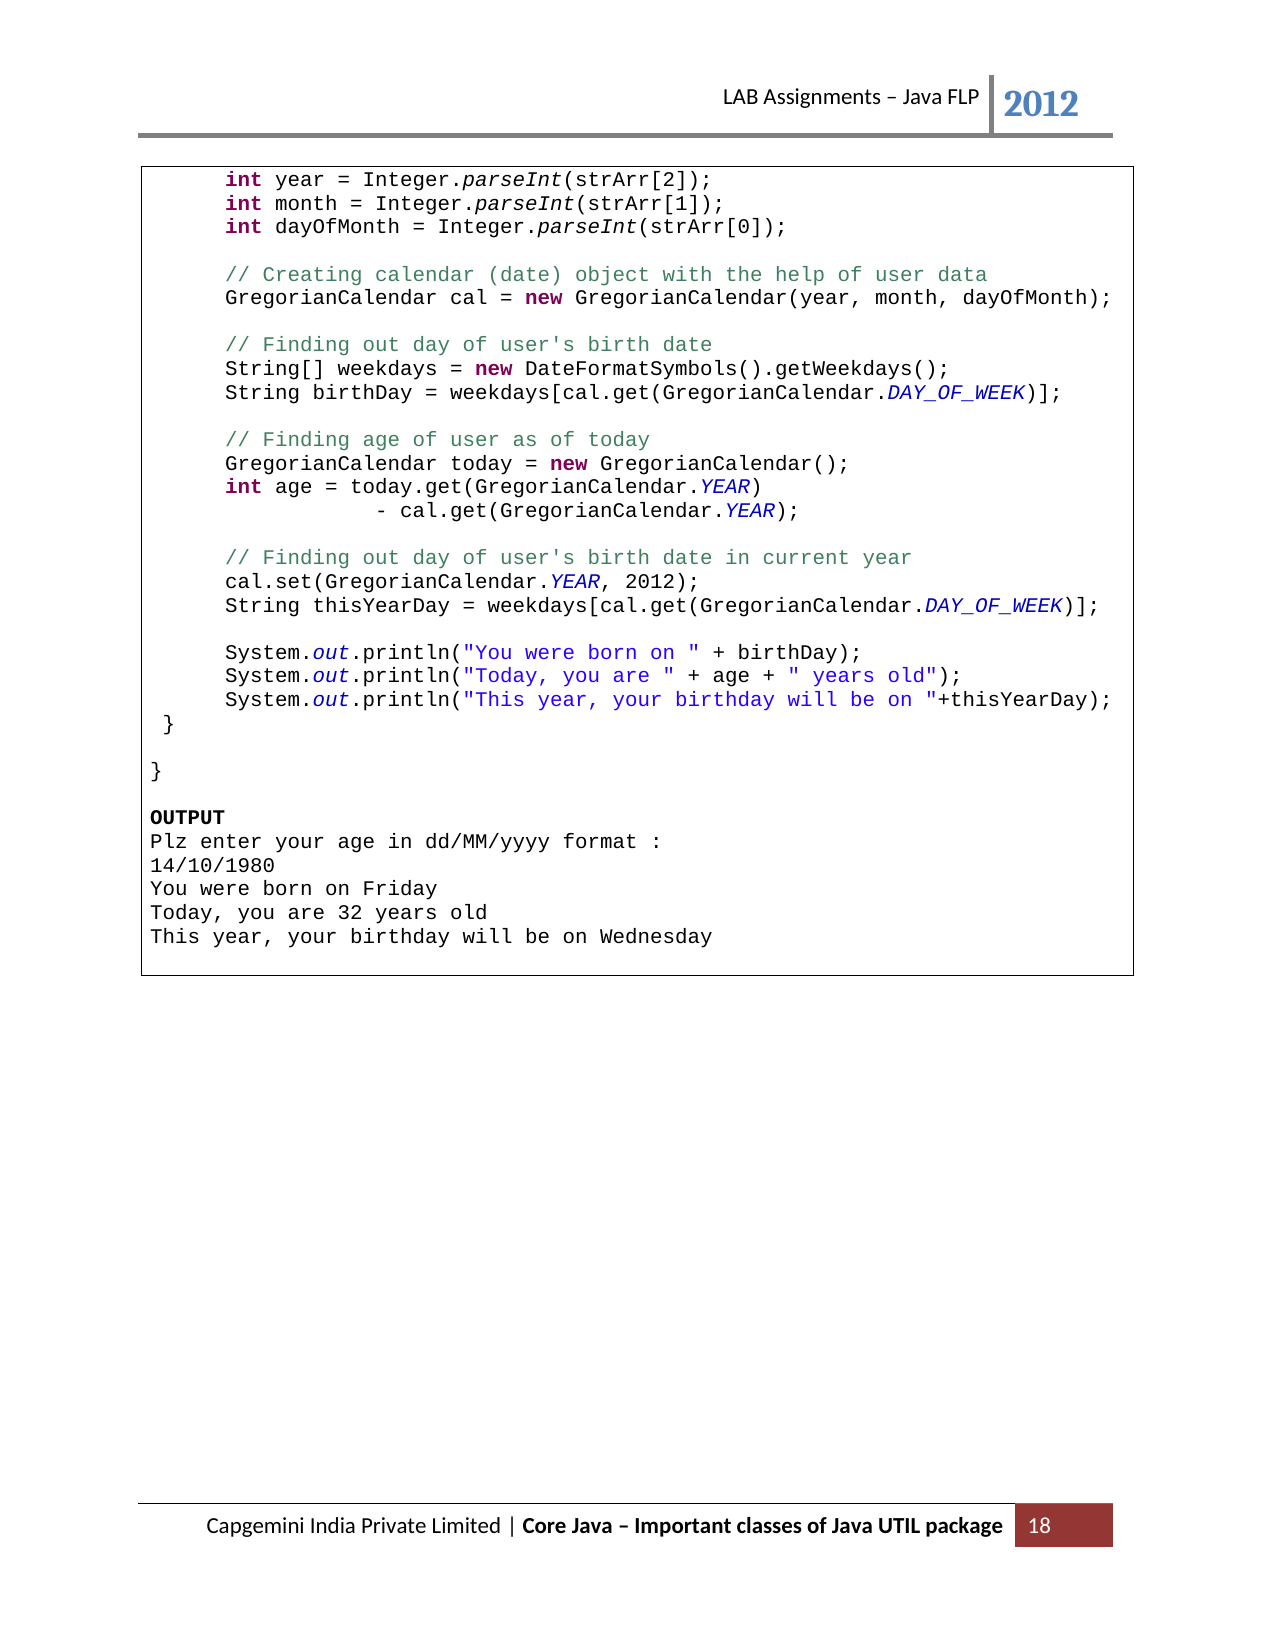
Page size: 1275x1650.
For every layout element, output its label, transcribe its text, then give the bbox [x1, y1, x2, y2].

text OUTPUT [150, 807, 1125, 831]
text You were born on Friday [150, 878, 1125, 902]
text cal.set(GregorianCalendar.YEAR, 2012); [150, 571, 1125, 594]
text } [150, 713, 1125, 736]
text String birthDay = weekdays[cal.get(GregorianCalendar.DAY_OF_WEEK)]; [150, 382, 1125, 405]
text 14/10/1980 [150, 855, 1125, 878]
text GregorianCalendar cal = new GregorianCalendar(year, month, dayOfMonth); [150, 287, 1125, 311]
text String thisYearDay = weekdays[cal.get(GregorianCalendar.DAY_OF_WEEK)]; [150, 594, 1125, 618]
text int age = today.get(GregorianCalendar.YEAR) [150, 476, 1125, 500]
text System.out.println("You were born on " + birthDay); [150, 642, 1125, 666]
text // Creating calendar (date) object with the help of user data [150, 263, 1125, 287]
text - cal.get(GregorianCalendar.YEAR); [150, 500, 1125, 524]
text } [150, 760, 1125, 784]
text GregorianCalendar today = new GregorianCalendar(); [150, 453, 1125, 476]
text int dayOfMonth = Integer.parseInt(strArr[0]); [150, 216, 1125, 240]
text // Finding age of user as of today [150, 429, 1125, 453]
text Plz enter your age in dd/MM/yyyy format : [150, 831, 1125, 855]
text Today, you are 32 years old [150, 902, 1125, 926]
text // Finding out day of user's birth date [150, 334, 1125, 358]
text System.out.println("This year, your birthday will be on "+thisYearDay); [150, 689, 1125, 713]
text This year, your birthday will be on Wednesday [150, 926, 1125, 949]
text System.out.println("Today, you are " + age + " years old"); [150, 666, 1125, 689]
text // Finding out day of user's birth date in current year [150, 547, 1125, 571]
text String[] weekdays = new DateFormatSymbols().getWeekdays(); [150, 358, 1125, 382]
text int year = Integer.parseInt(strArr[2]); [142, 167, 1133, 193]
text int month = Integer.parseInt(strArr[1]); [150, 193, 1125, 216]
